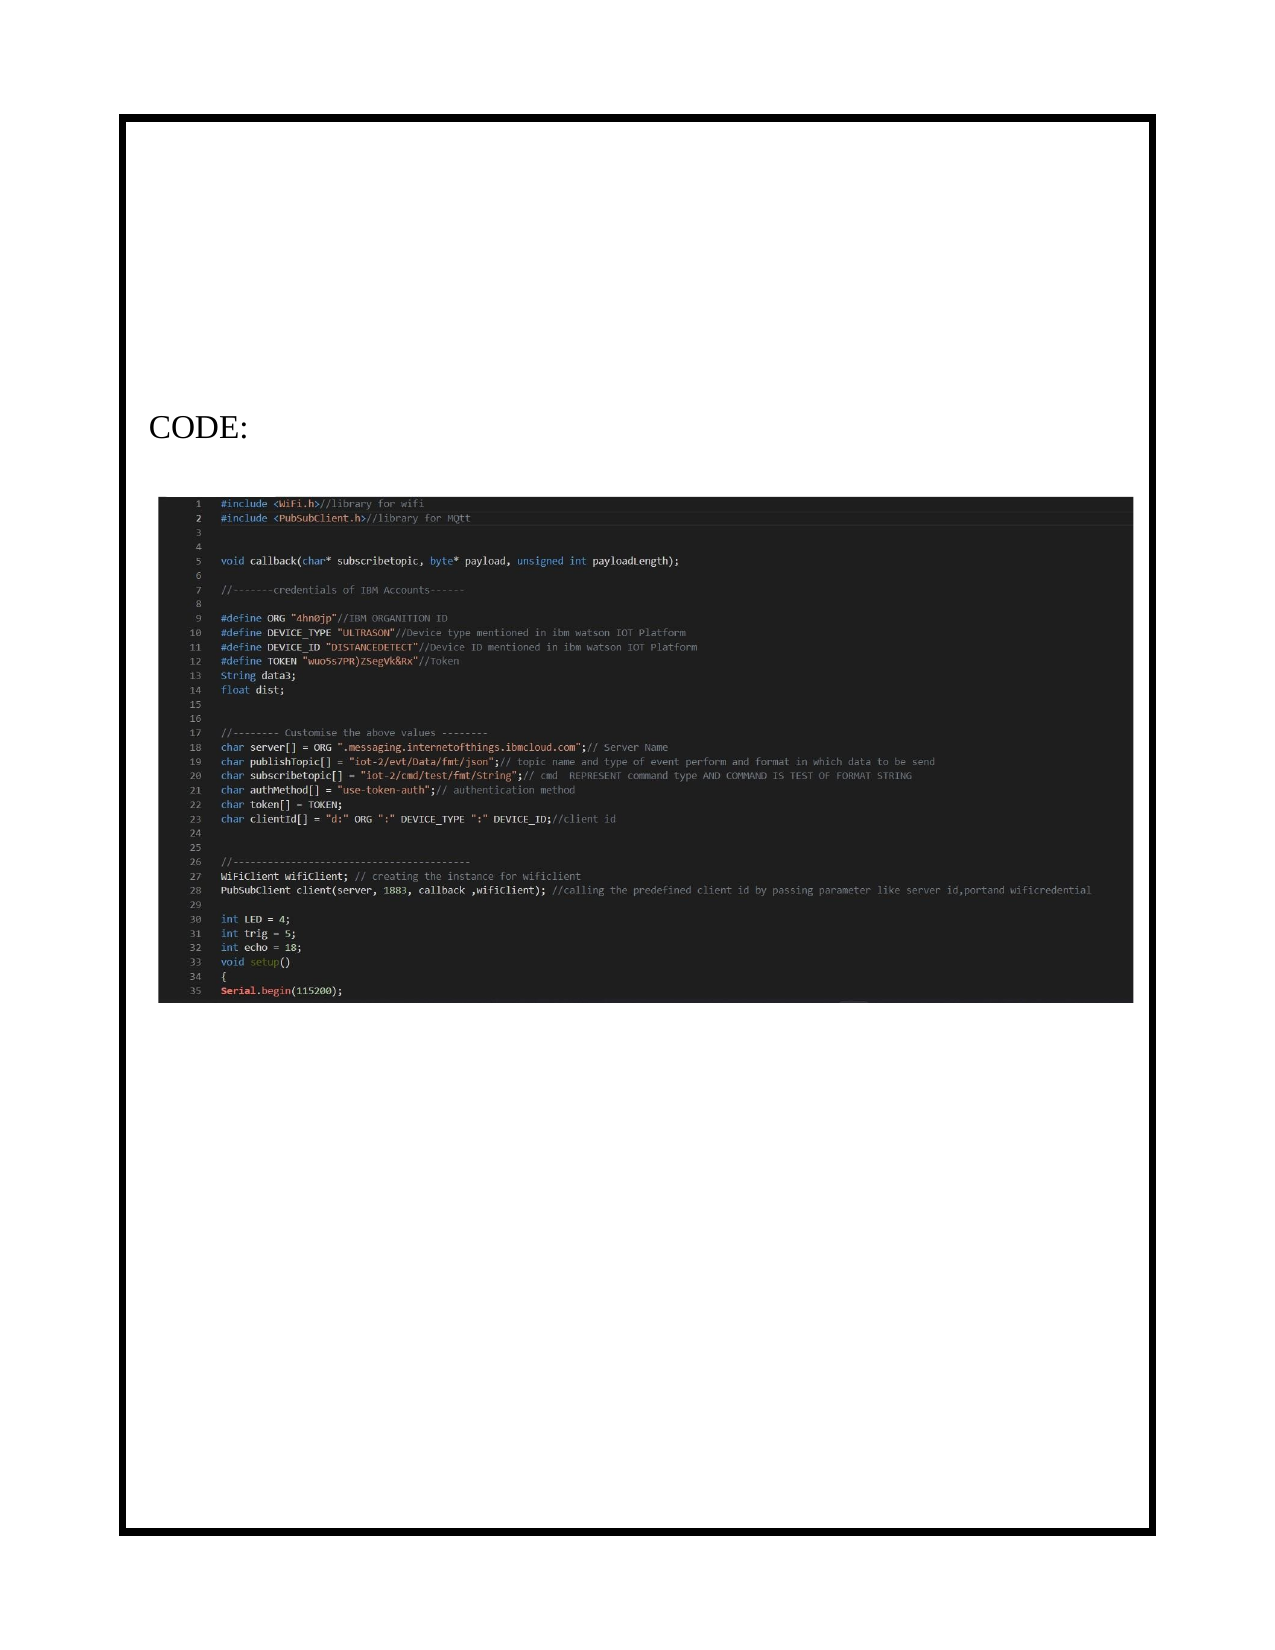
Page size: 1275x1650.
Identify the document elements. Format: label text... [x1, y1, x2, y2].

picture [158, 496, 1134, 1003]
text CODE: [148, 407, 1165, 446]
